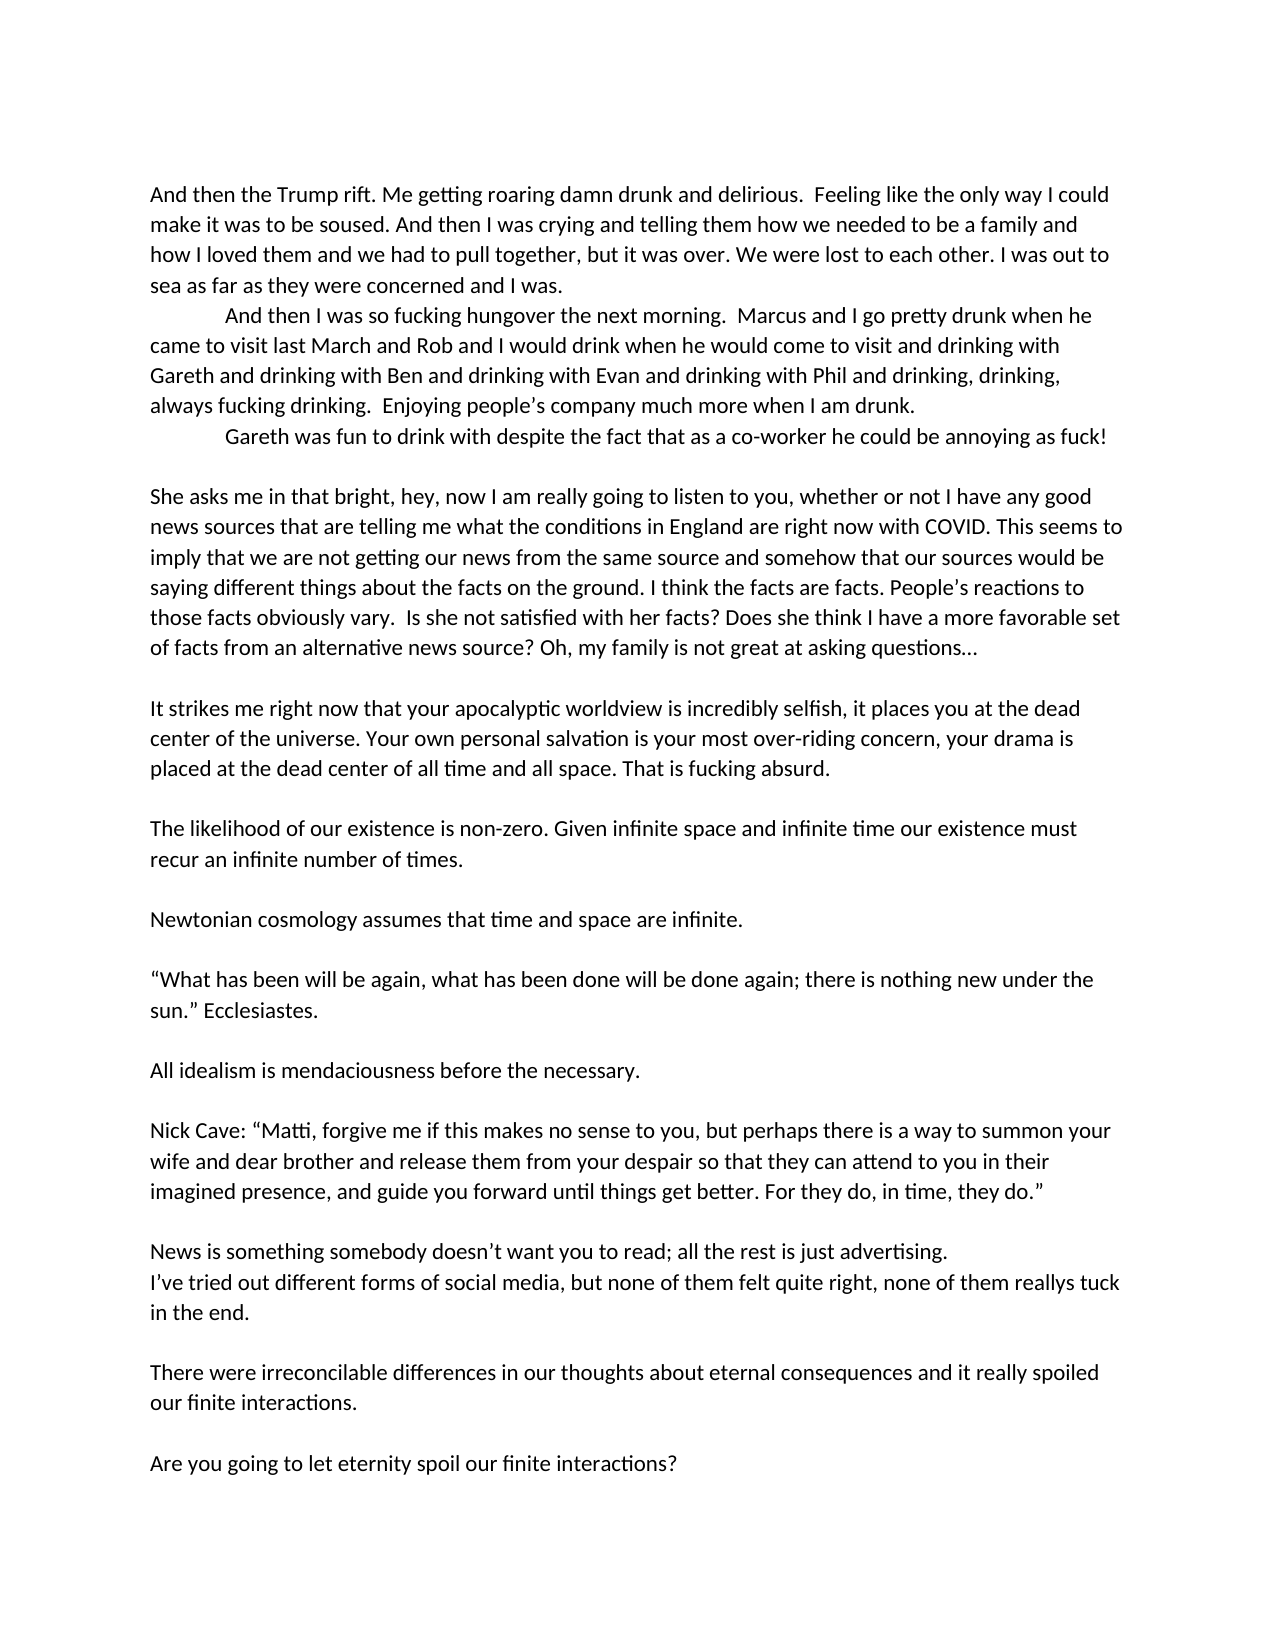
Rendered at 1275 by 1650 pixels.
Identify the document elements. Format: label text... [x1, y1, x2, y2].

text Gareth was fun to drink with despite the fact that as a co-worker he could be annoying as fuck! [150, 422, 1125, 450]
text It strikes me right now that your apocalyptic worldview is incredibly selfish, it places you at the dead center of the universe. Your own personal salvation is your most over-riding concern, your drama is placed at the dead center of all time and all space. That is fucking absurd. [150, 694, 1125, 782]
text Newtonian cosmology assumes that time and space are infinite. [150, 905, 1125, 933]
text There were irreconcilable differences in our thoughts about eternal consequences and it really spoiled our finite interactions. [150, 1358, 1125, 1417]
text I’ve tried out different forms of social media, but none of them felt quite right, none of them reallys tuck in the end. [150, 1268, 1125, 1326]
text “What has been will be again, what has been done will be done again; there is nothing new under the sun.” Ecclesiastes. [150, 966, 1125, 1024]
text News is something somebody doesn’t want you to read; all the rest is just advertising. [150, 1237, 1125, 1266]
text All idealism is mendaciousness before the necessary. [150, 1056, 1125, 1084]
text The likelihood of our existence is non-zero. Given infinite space and infinite time our existence must recur an infinite number of times. [150, 814, 1125, 873]
text Are you going to let eternity spoil our finite interactions? [150, 1449, 1125, 1477]
